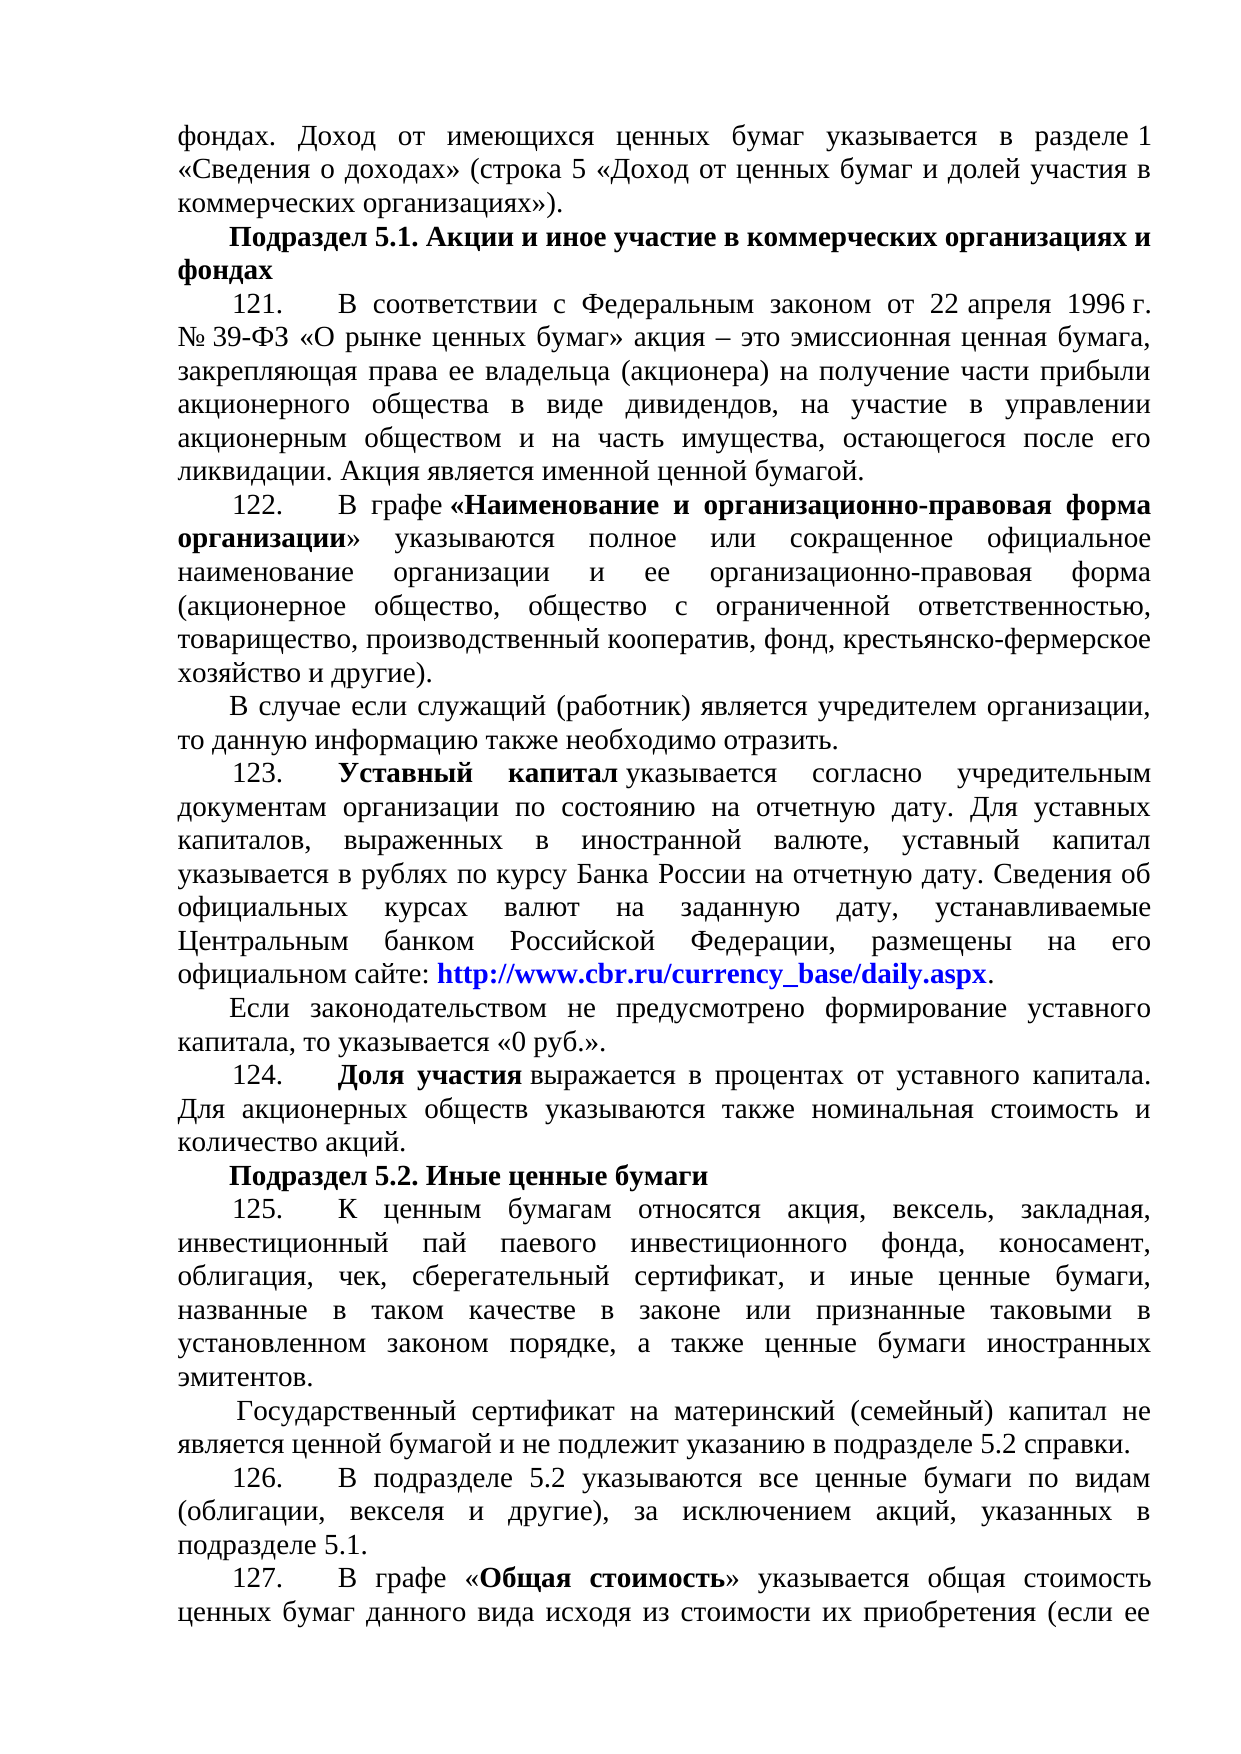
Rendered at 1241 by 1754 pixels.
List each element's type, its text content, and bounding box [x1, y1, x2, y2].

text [177, 118, 1152, 219]
text 125. К ценным бумагам относятся акция, вексель, закладная, инвестиционный пай паевого инвестиционного фонда, коносамент, облигация, чек, сберегательный сертификат, и иные ценные бумаги, названные в таком качестве в законе или признанные таковыми в установленном законом порядке, а также ценные бумаги иностранных эмитентов. [177, 1191, 1152, 1393]
text 124. Доля участия выражается в процентах от уставного капитала. Для акционерных обществ указываются также номинальная стоимость и количество акций. [177, 1057, 1152, 1158]
text В случае если служащий (работник) является учредителем организации, то данную информацию также необходимо отразить. [177, 688, 1152, 755]
text Если законодательством не предусмотрено формирование уставного капитала, то указывается «0 руб.». [177, 990, 1152, 1057]
text 126. В подразделе 5.2 указываются все ценные бумаги по видам (облигации, векселя и другие), за исключением акций, указанных в подразделе 5.1. [177, 1460, 1152, 1560]
text 121. В соответствии с Федеральным законом от 22 апреля 1996 г. № 39-ФЗ «О рынке ценных бумаг» акция – это эмиссионная ценная бумага, закрепляющая права ее владельца (акционера) на получение части прибыли акционерного общества в виде дивидендов, на участие в управлении акционерным обществом и на часть имущества, остающегося после его ликвидации. Акция является именной ценной бумагой. [177, 286, 1152, 487]
text 123. Уставный капитал указывается согласно учредительным документам организации по состоянию на отчетную дату. Для уставных капиталов, выраженных в иностранной валюте, уставный капитал указывается в рублях по курсу Банка России на отчетную дату. Сведения об официальных курсах валют на заданную дату, устанавливаемые Центральным банком Российской Федерации, размещены на его официальном сайте: http://www.cbr.ru/currency_base/daily.aspx. [177, 755, 1152, 990]
text 122. В графе «Наименование и организационно-правовая форма организации» указываются полное или сокращенное официальное наименование организации и ее организационно-правовая форма (акционерное общество, общество с ограниченной ответственностью, товарищество, производственный кооператив, фонд, крестьянско-фермерское хозяйство и другие). [177, 487, 1152, 688]
text Подраздел 5.2. Иные ценные бумаги [177, 1158, 1152, 1191]
text Подраздел 5.1. Акции и иное участие в коммерческих организациях и фондах [177, 219, 1152, 286]
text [177, 1560, 1152, 1627]
text Государственный сертификат на материнский (семейный) капитал не является ценной бумагой и не подлежит указанию в подразделе 5.2 справки. [177, 1393, 1152, 1460]
